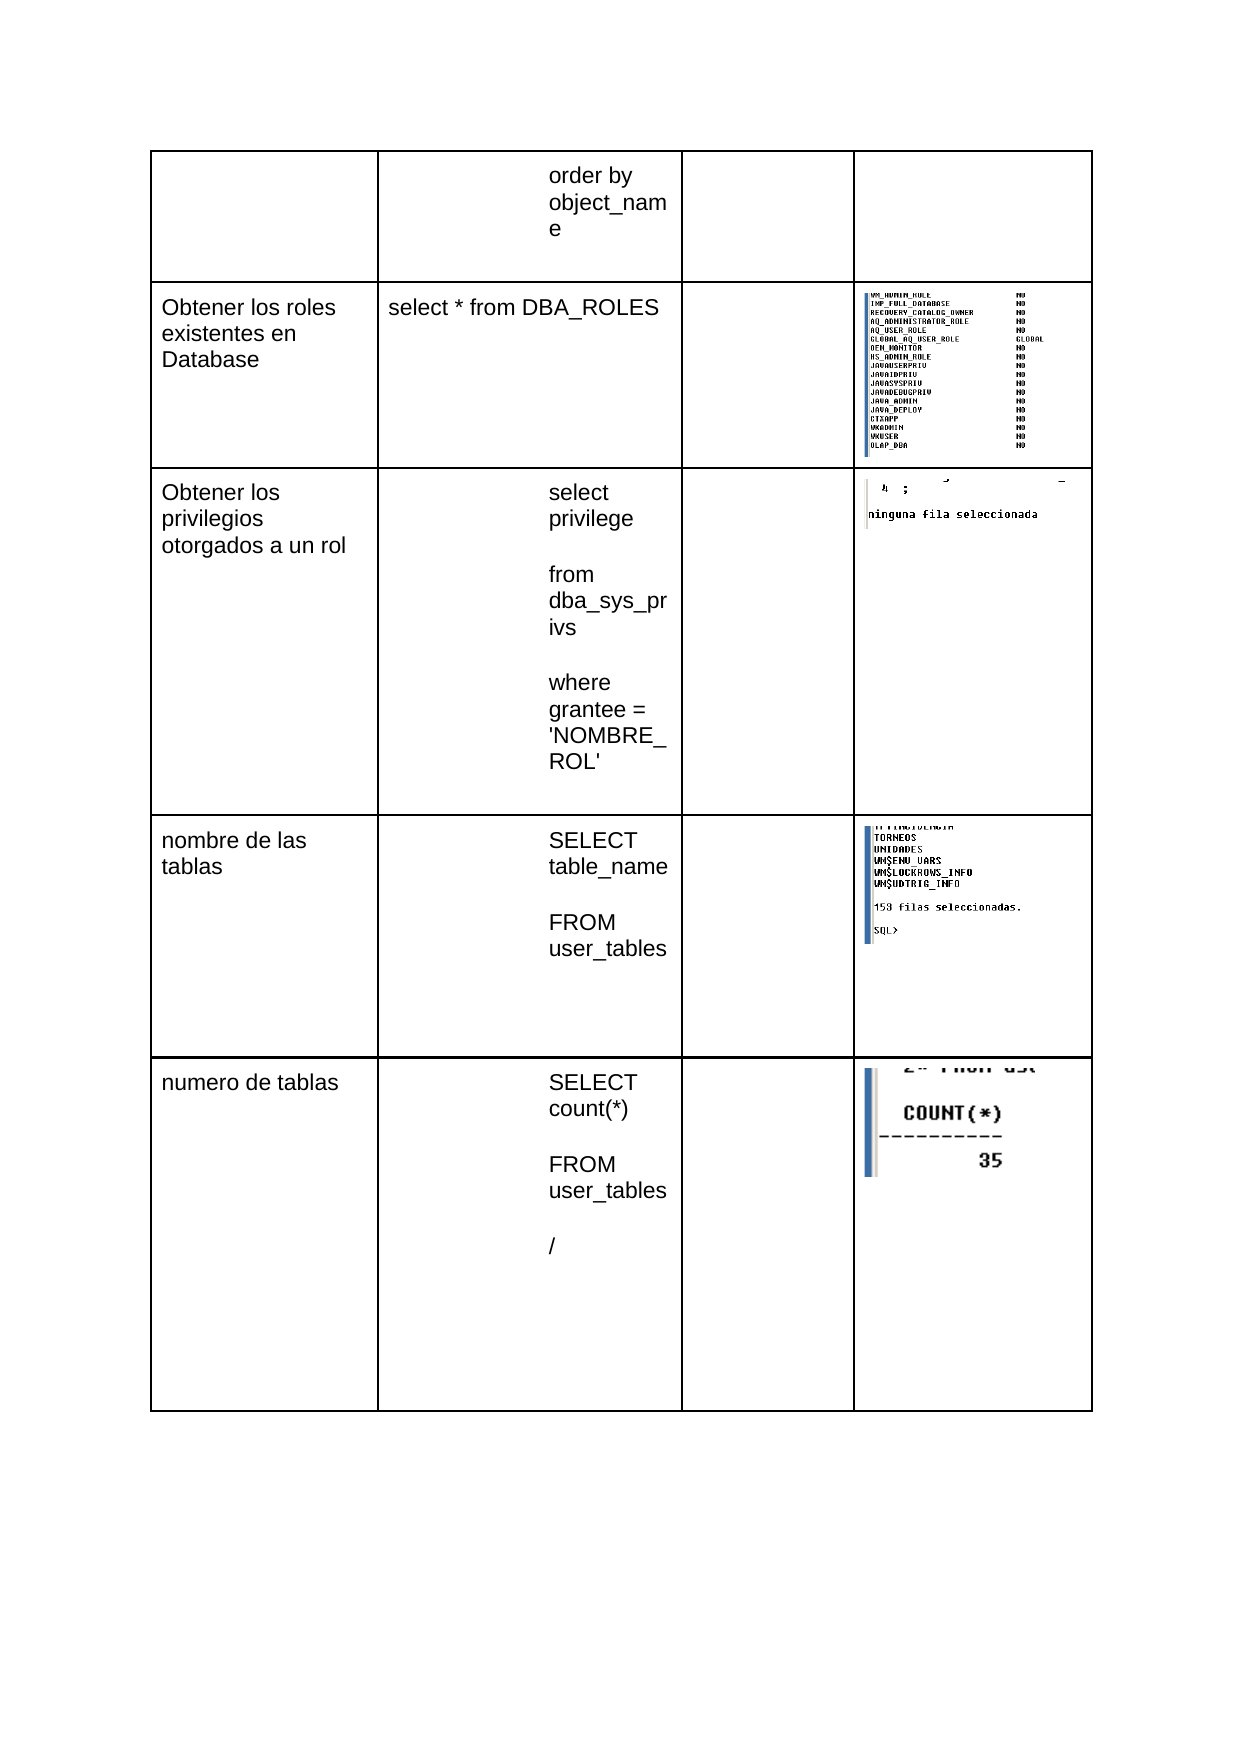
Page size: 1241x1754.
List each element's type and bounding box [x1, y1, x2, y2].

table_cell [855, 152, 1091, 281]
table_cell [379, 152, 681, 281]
picture [864, 293, 1081, 457]
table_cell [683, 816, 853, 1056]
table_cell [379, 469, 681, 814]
picture [864, 1068, 1035, 1177]
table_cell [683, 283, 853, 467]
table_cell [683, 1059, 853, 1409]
picture [864, 479, 1081, 529]
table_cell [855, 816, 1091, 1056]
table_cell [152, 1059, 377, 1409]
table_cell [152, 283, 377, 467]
picture [864, 826, 1081, 944]
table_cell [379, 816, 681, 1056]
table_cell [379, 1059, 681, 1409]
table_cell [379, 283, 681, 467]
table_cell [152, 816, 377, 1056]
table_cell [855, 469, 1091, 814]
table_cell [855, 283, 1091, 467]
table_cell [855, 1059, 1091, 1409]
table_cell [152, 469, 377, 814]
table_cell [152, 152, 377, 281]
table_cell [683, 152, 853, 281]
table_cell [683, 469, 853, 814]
